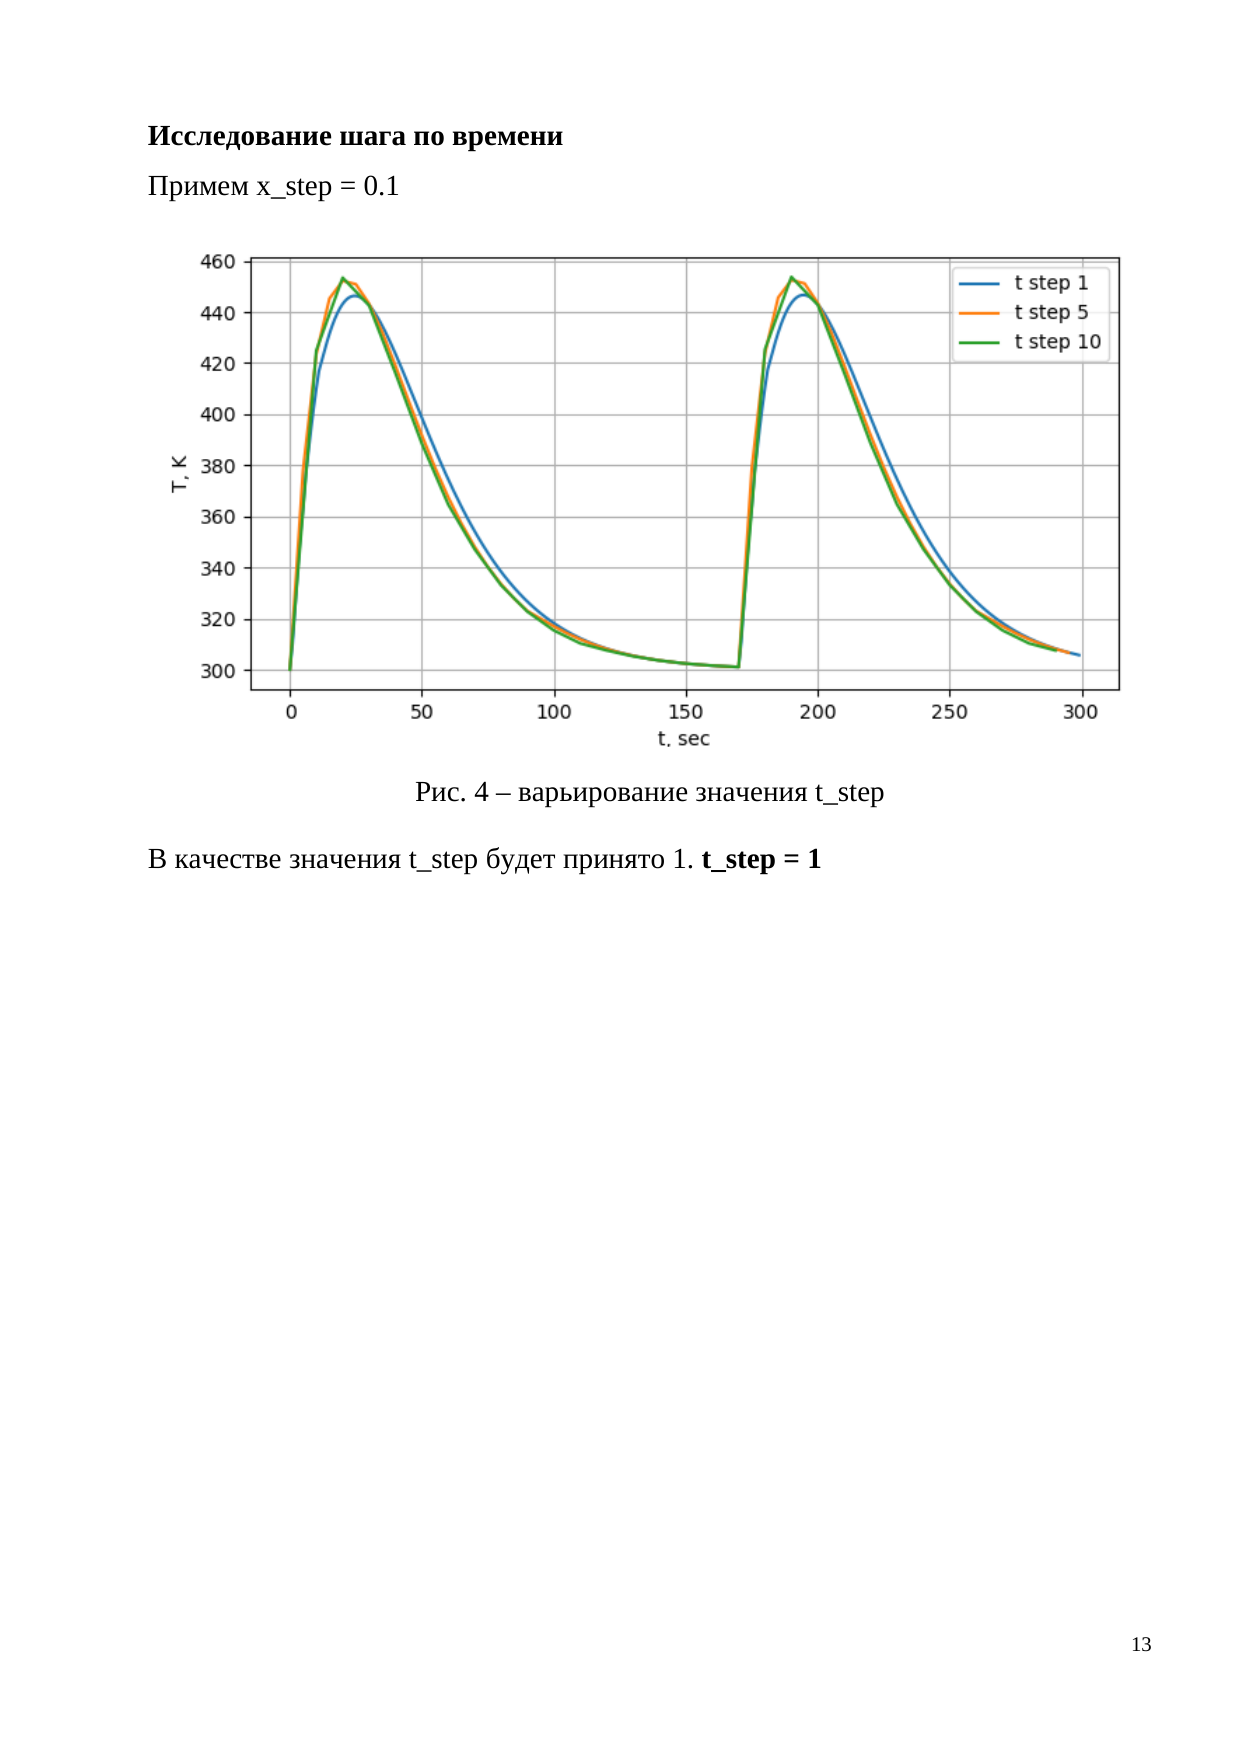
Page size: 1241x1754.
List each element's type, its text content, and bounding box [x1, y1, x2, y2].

text Исследование шага по времени [148, 118, 1152, 152]
text Рис. 4 – варьирование значения t_step [148, 774, 1152, 808]
picture [147, 235, 1151, 775]
text Примем x_step = 0.1 [148, 168, 1152, 202]
text В качестве значения t_step будет принято 1. t_step = 1 [148, 842, 1152, 875]
